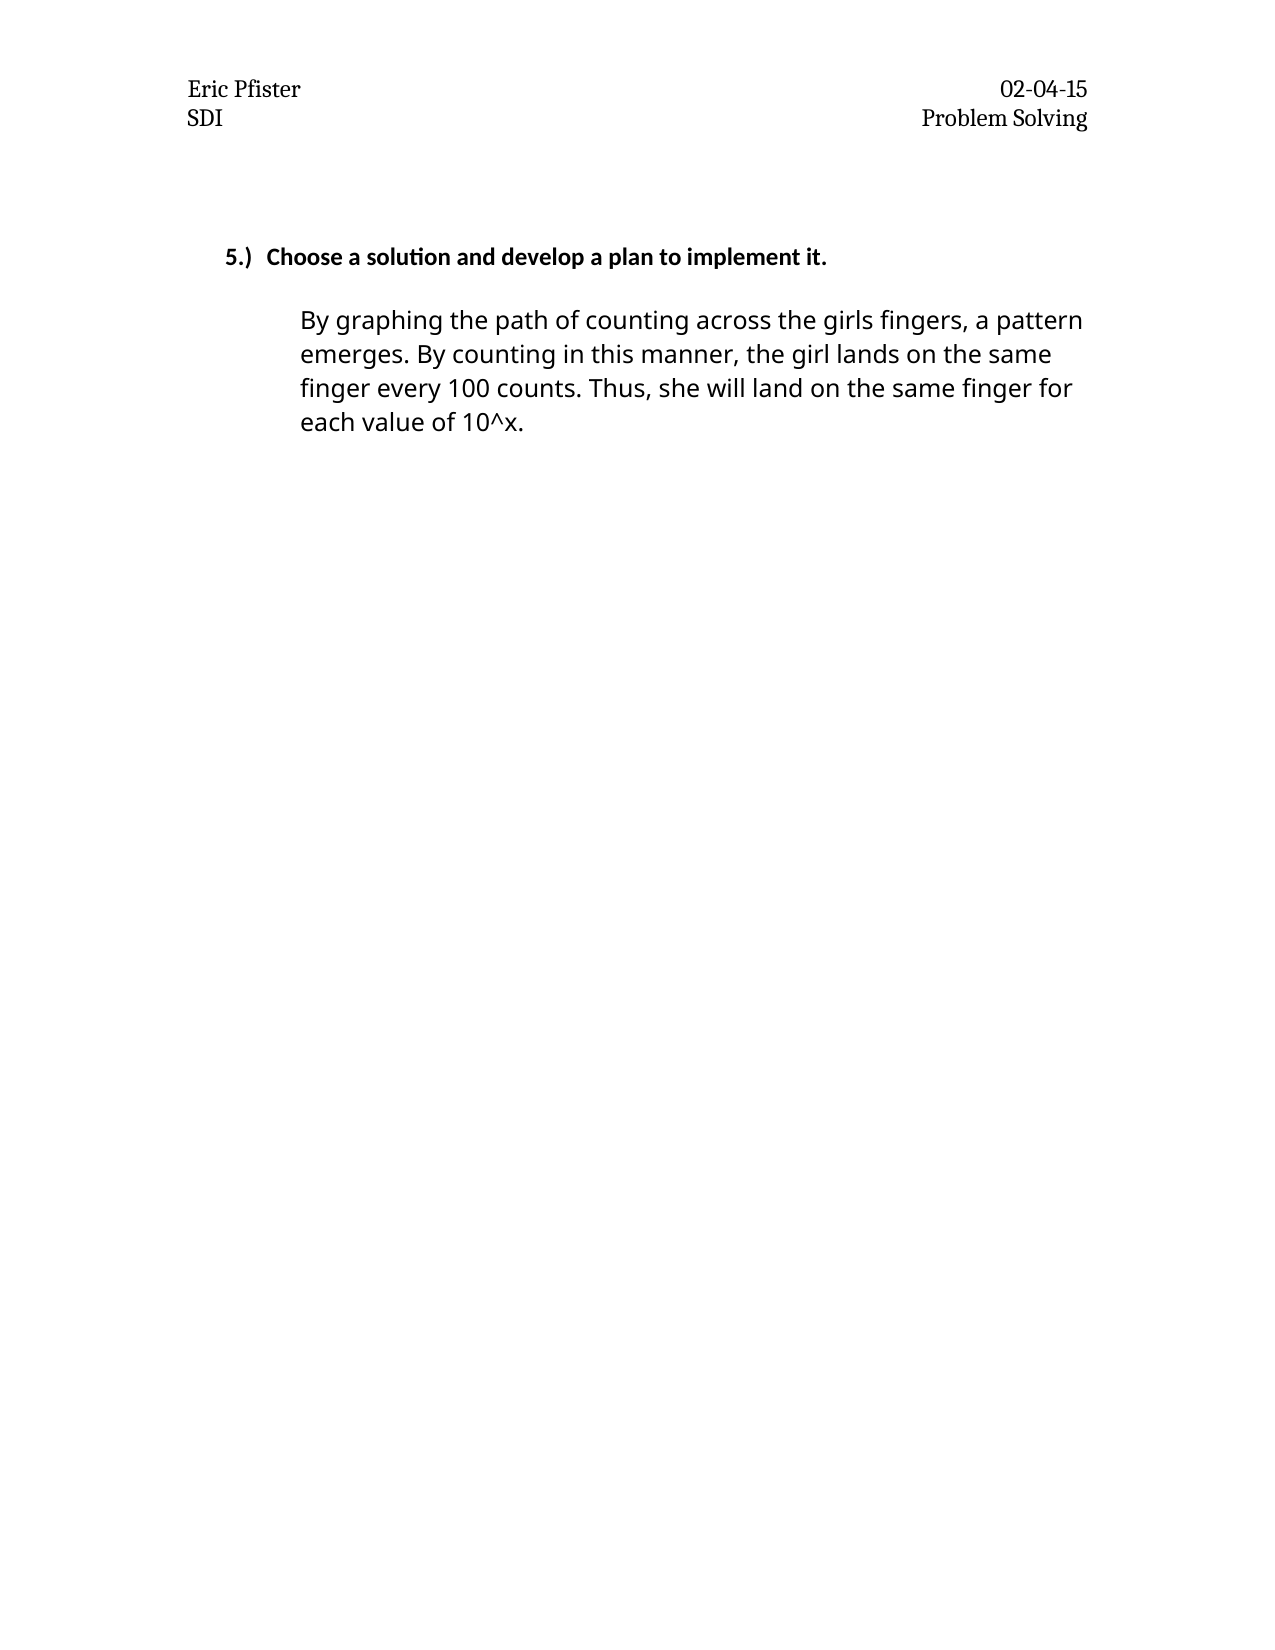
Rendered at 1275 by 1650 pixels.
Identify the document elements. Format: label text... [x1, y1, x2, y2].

list By graphing the path of counting across the girls fingers, a pattern emerges. By counting in this manner, the girl lands on the same finger every 100 counts. Thus, she will land on the same finger for each value of 10^x. [300, 303, 1087, 439]
list Choose a solution and develop a plan to implement it. [225, 242, 1087, 272]
